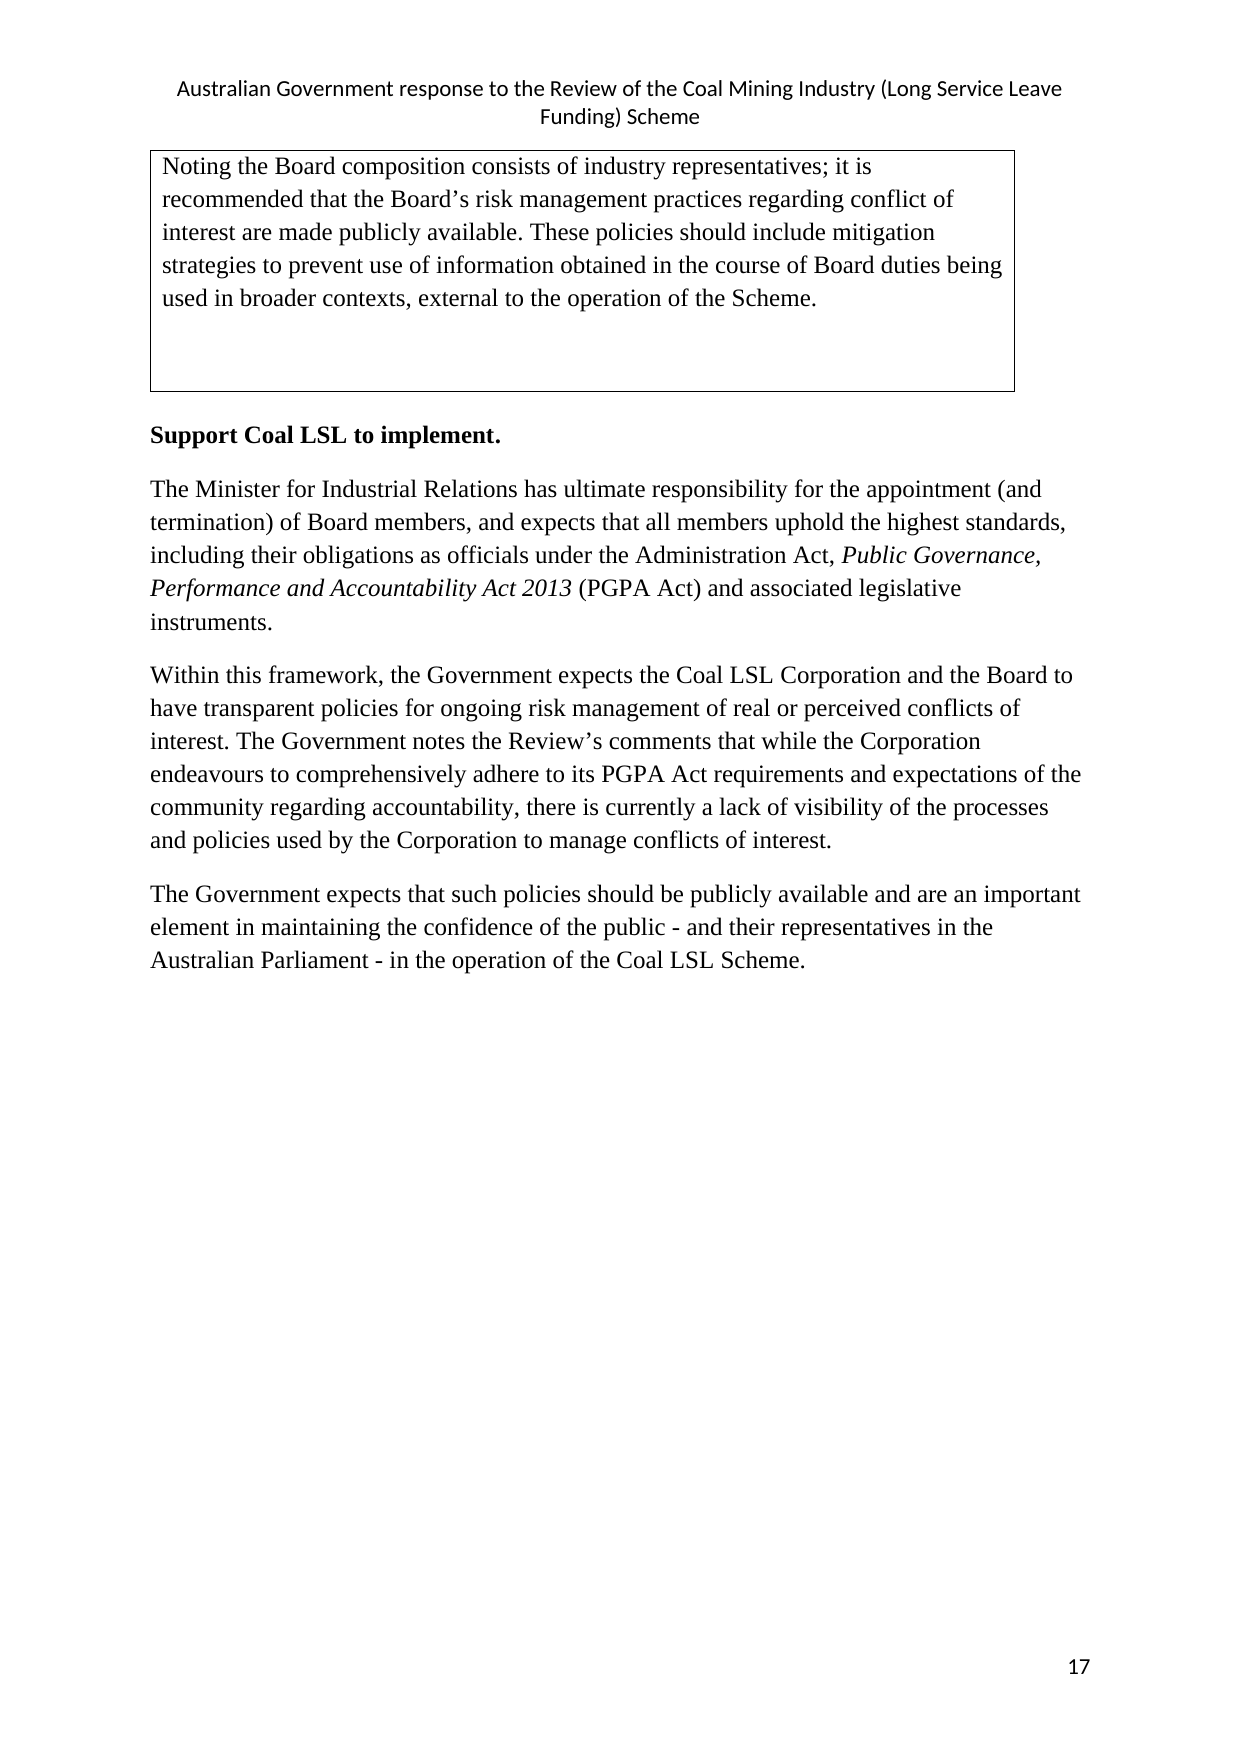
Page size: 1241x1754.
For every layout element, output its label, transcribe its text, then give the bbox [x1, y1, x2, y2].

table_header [151, 151, 1014, 391]
text The Government expects that such policies should be publicly available and are an important element in maintaining the confidence of the public - and their representatives in the Australian Parliament - in the operation of the Coal LSL Scheme. [150, 879, 1090, 974]
text Within this framework, the Government expects the Coal LSL Corporation and the Board to have transparent policies for ongoing risk management of real or perceived conflicts of interest. The Government notes the Review’s comments that while the Corporation endeavours to comprehensively adhere to its PGPA Act requirements and expectations of the community regarding accountability, there is currently a lack of visibility of the processes and policies used by the Corporation to manage conflicts of interest. [150, 660, 1090, 854]
text Support Coal LSL to implement. [150, 421, 1090, 449]
text The Minister for Industrial Relations has ultimate responsibility for the appointment (and termination) of Board members, and expects that all members uphold the highest standards, including their obligations as officials under the Administration Act, Public Governance, Performance and Accountability Act 2013 (PGPA Act) and associated legislative instruments. [150, 474, 1090, 635]
